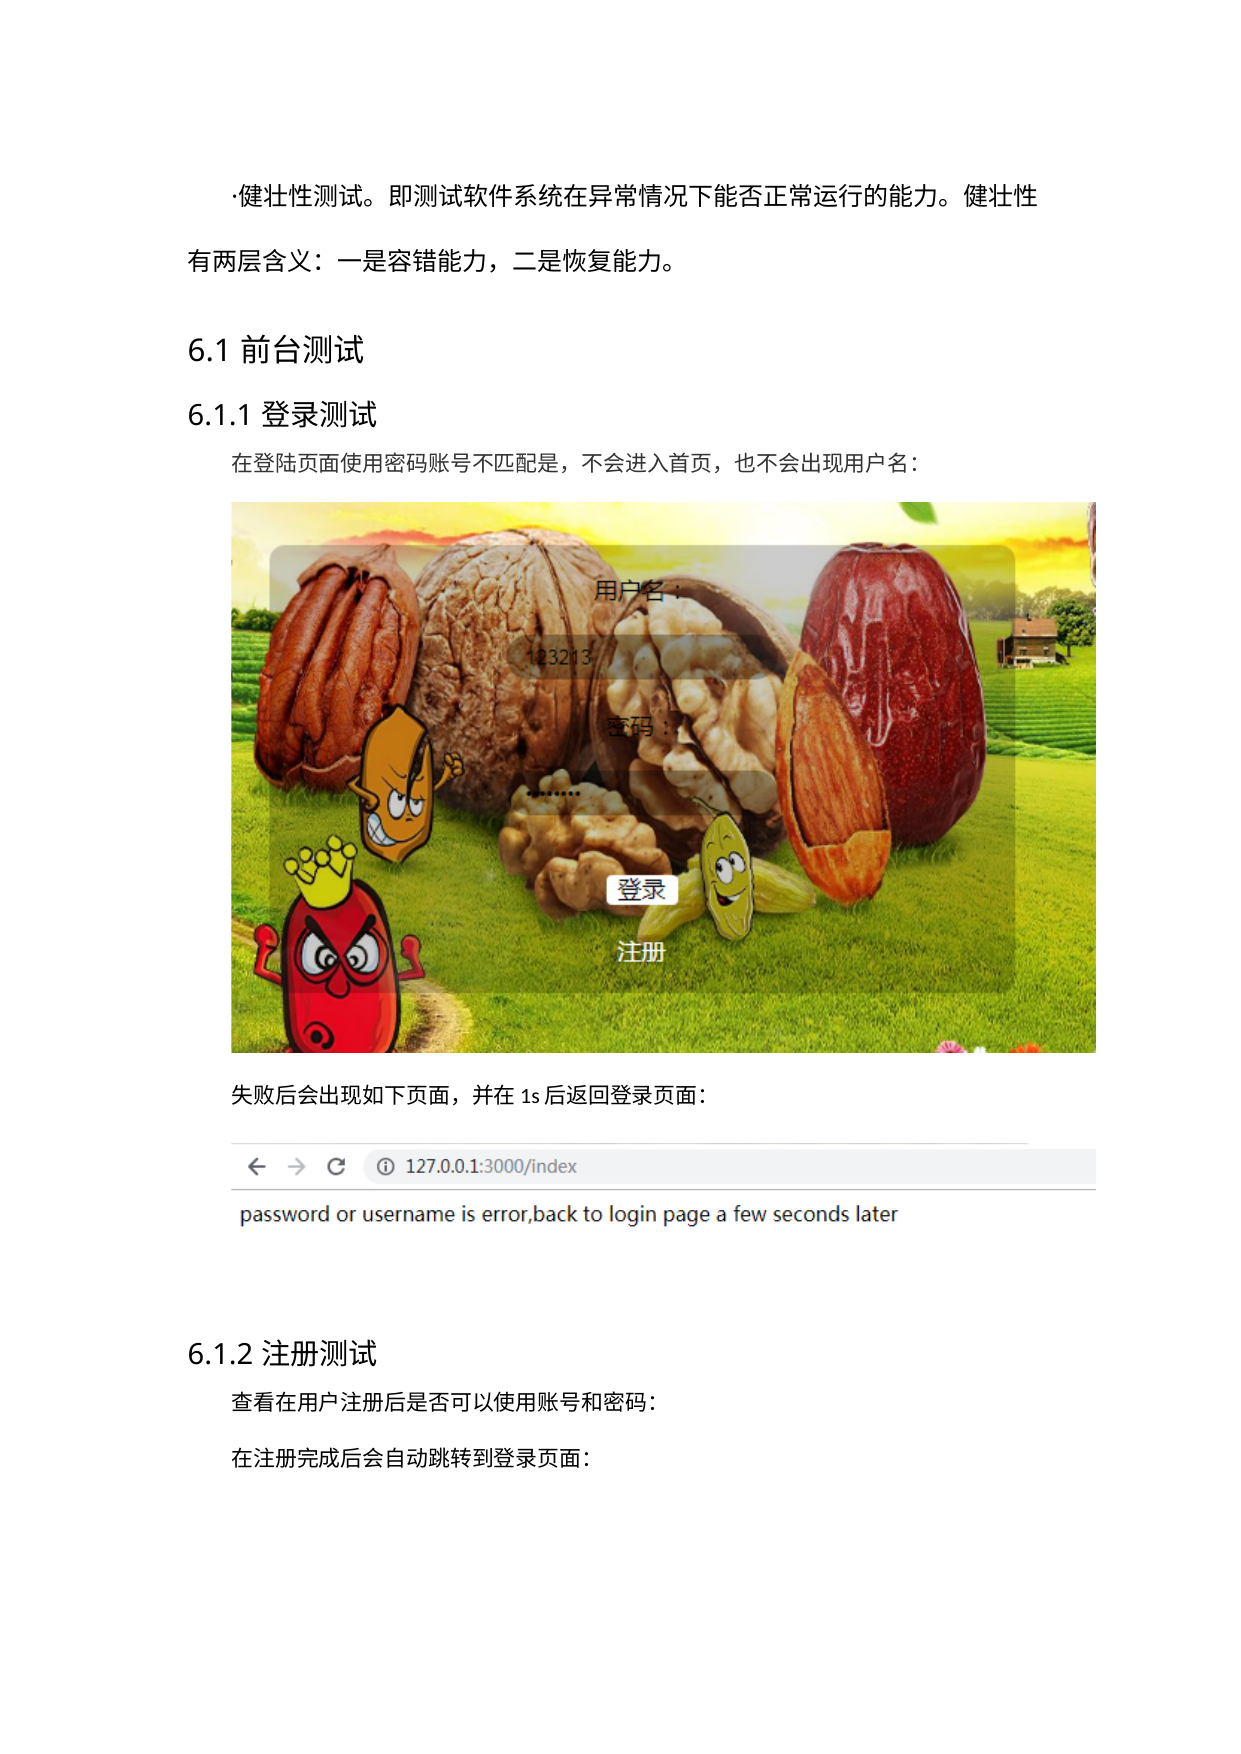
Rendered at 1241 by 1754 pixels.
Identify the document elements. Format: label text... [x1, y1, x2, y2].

text 在登陆页面使用密码账号不匹配是，不会进入首页，也不会出现用户名： [187, 445, 1053, 478]
picture [231, 502, 1096, 1053]
text ·健壮性测试。即测试软件系统在异常情况下能否正常运行的能力。健壮性有两层含义：一是容错能力，二是恢复能力。 [187, 162, 1053, 292]
picture [231, 1143, 1097, 1285]
text 6.1.2 注册测试 [187, 1319, 1053, 1384]
text 在注册完成后会自动跳转到登录页面： [187, 1440, 1053, 1473]
text 查看在用户注册后是否可以使用账号和密码： [187, 1384, 1053, 1417]
text 失败后会出现如下页面，并在1s后返回登录页面： [187, 1077, 1053, 1110]
text 6.1.1 登录测试 [187, 380, 1053, 445]
text 6.1 前台测试 [187, 315, 1053, 380]
